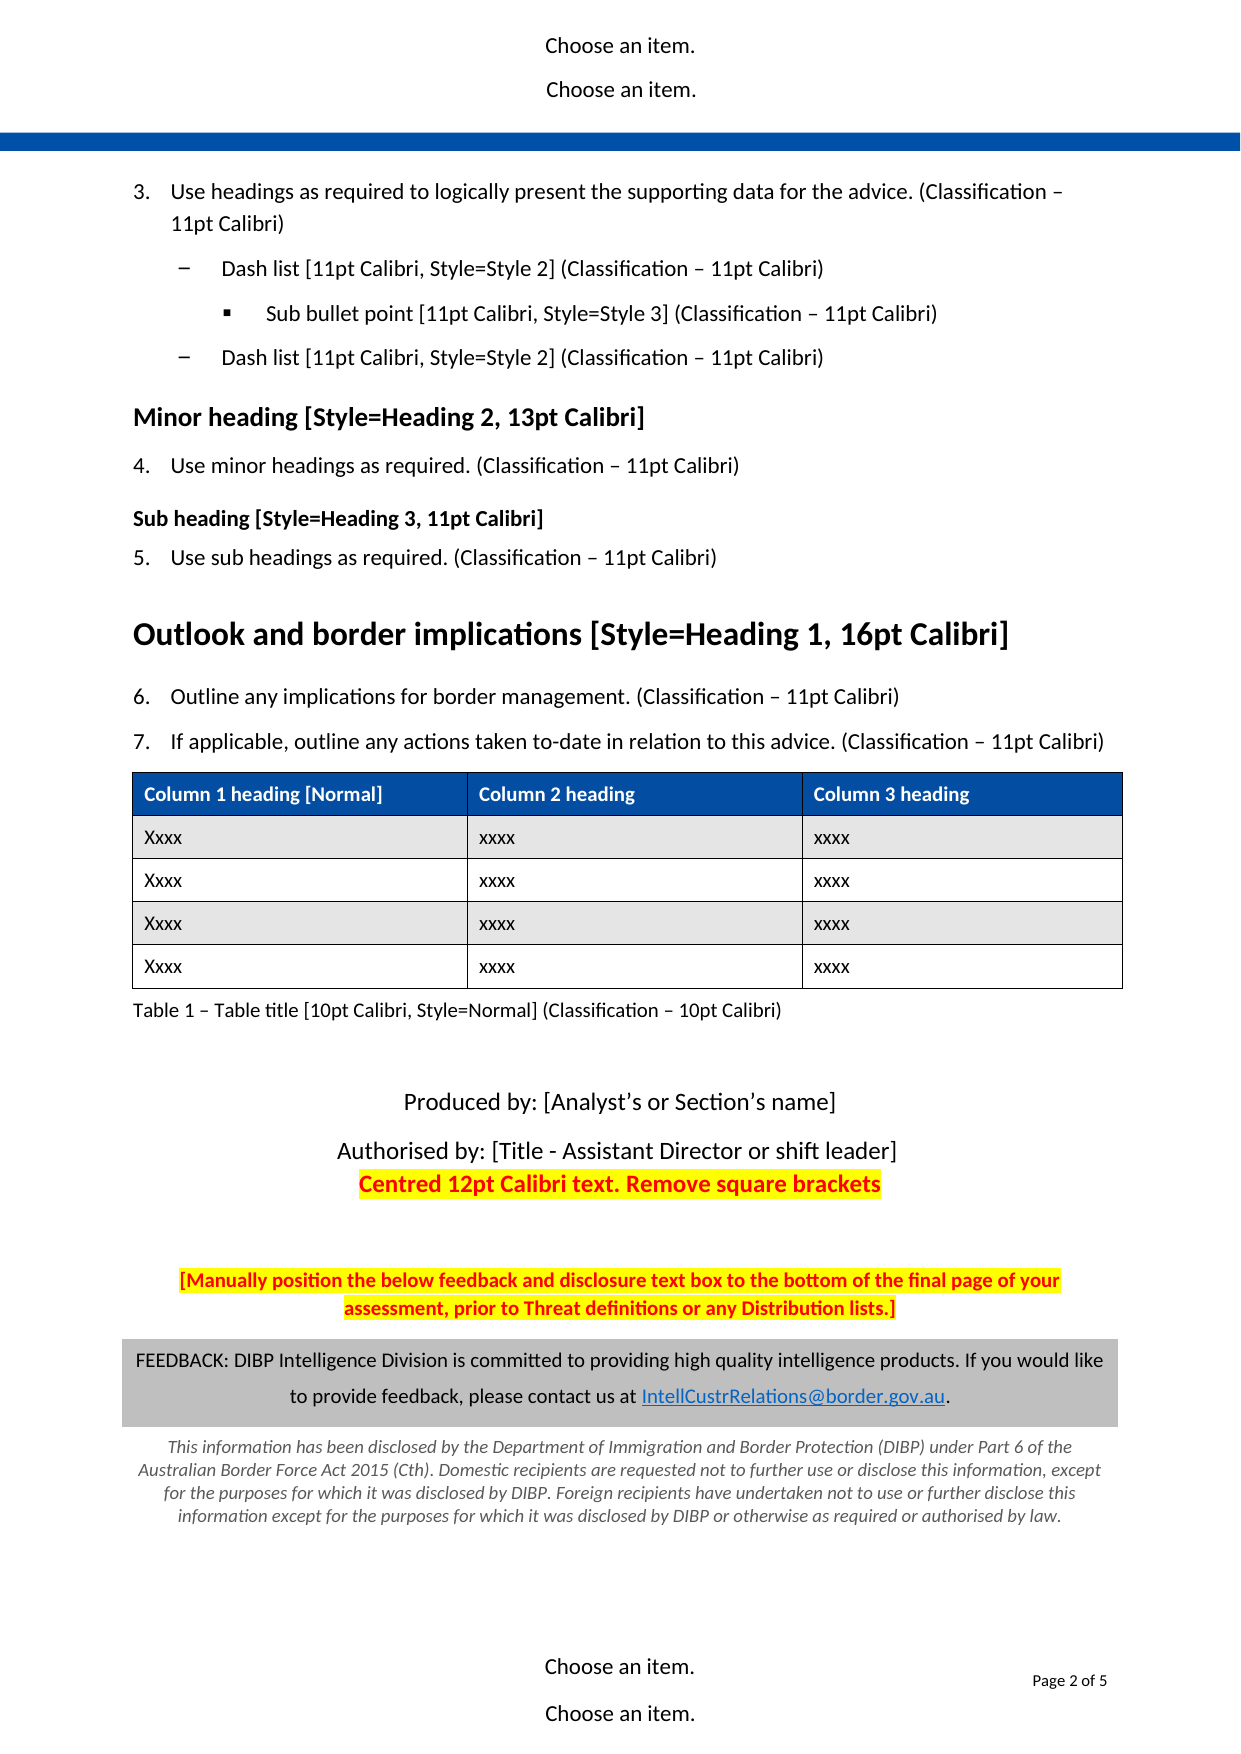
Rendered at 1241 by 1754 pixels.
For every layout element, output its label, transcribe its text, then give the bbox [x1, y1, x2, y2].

table_cell This information has been disclosed by the Department of Immigration and Border Protection (DIBP) under Part 6 of the Australian Border Force Act 2015 (Cth). Domestic recipients are requested not to further use or disclose this information, except for the purposes for which it was disclosed by DIBP. Foreign recipients have undertaken not to use or further disclose this information except for the purposes for which it was disclosed by DIBP or otherwise as required or authorised by law. [122, 1427, 1118, 1536]
text Outline any implications for border management. (Classification – 11pt Calibri) [133, 682, 1107, 710]
text If applicable, outline any actions taken to-date in relation to this advice. (Classification – 11pt Calibri) [133, 727, 1107, 755]
table_cell xxxx [468, 902, 802, 944]
text Dash list [11pt Calibri, Style=Style 2] (Classification – 11pt Calibri) [177, 254, 1107, 282]
text Produced by: [Analyst’s or Section’s name] [133, 1086, 1107, 1116]
table_cell Xxxx [133, 945, 467, 987]
table_header Column 2 heading [468, 773, 802, 815]
table_cell xxxx [468, 859, 802, 901]
text Use minor headings as required. (Classification – 11pt Calibri) [133, 451, 1107, 479]
subtitle Outlook and border implications [Style=Heading 1, 16pt Calibri] [133, 613, 1107, 654]
table_header Column 1 heading [Normal] [133, 773, 467, 815]
table_cell xxxx [803, 816, 1122, 858]
table_cell Xxxx [133, 859, 467, 901]
text [Manually position the below feedback and disclosure text box to the bottom of the final page of your assessment, prior to Threat definitions or any Distribution lists.] [133, 1268, 1107, 1320]
table_cell xxxx [468, 816, 802, 858]
table_cell xxxx [803, 945, 1122, 987]
table_cell Xxxx [133, 816, 467, 858]
table_cell xxxx [803, 859, 1122, 901]
text Use sub headings as required. (Classification – 11pt Calibri) [133, 543, 1107, 571]
text Authorised by: [Title - Assistant Director or shift leader] Centred 12pt Calibri text. Remove square brackets [133, 1136, 1107, 1199]
text Sub bullet point [11pt Calibri, Style=Style 3] (Classification – 11pt Calibri) [222, 299, 1107, 327]
subtitle Minor heading [Style=Heading 2, 13pt Calibri] [133, 401, 1107, 434]
text Table 1 – Table title [10pt Calibri, Style=Normal] (Classification – 10pt Calibri) [133, 997, 1107, 1022]
table_header Column 3 heading [803, 773, 1122, 815]
text Dash list [11pt Calibri, Style=Style 2] (Classification – 11pt Calibri) [177, 343, 1107, 371]
subtitle Sub heading [Style=Heading 3, 11pt Calibri] [133, 504, 1107, 532]
table_cell xxxx [468, 945, 802, 987]
table_cell Xxxx [133, 902, 467, 944]
table_header FEEDBACK: DIBP Intelligence Division is committed to providing high quality intelligence products. If you would like to provide feedback, please contact us at IntellCustrRelations@border.gov.au. [122, 1339, 1118, 1427]
table_cell xxxx [803, 902, 1122, 944]
text Use headings as required to logically present the supporting data for the advice. (Classification – 11pt Calibri) [133, 177, 1107, 237]
